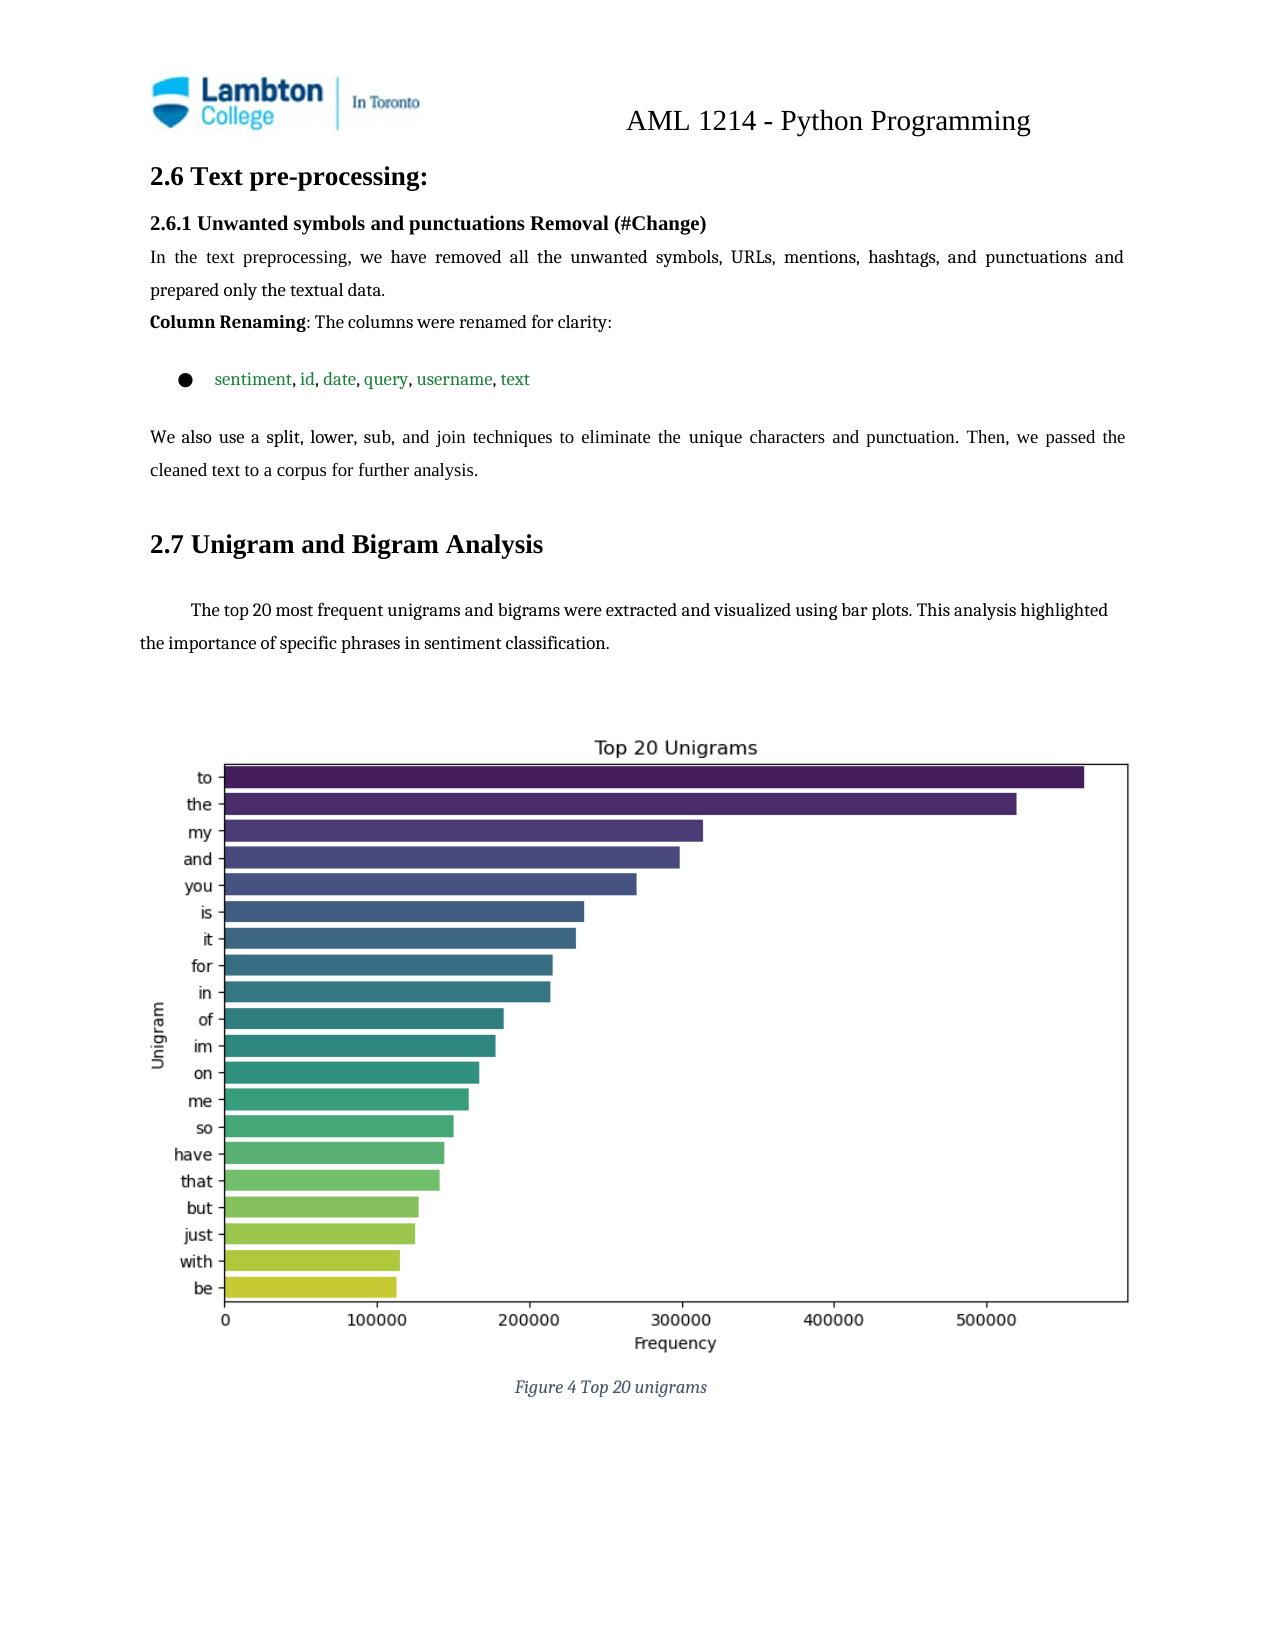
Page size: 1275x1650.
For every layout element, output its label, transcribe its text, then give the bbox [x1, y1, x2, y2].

subtitle Unwanted symbols and punctuations Removal (#Change) [150, 210, 1137, 234]
list sentiment, id, date, query, username, text [177, 369, 1137, 391]
text In the text preprocessing, we have removed all the unwanted symbols, URLs, mentions, hashtags, and punctuations and prepared only the textual data. [150, 246, 1125, 301]
picture [139, 729, 1138, 1363]
text We also use a split, lower, sub, and join techniques to eliminate the unique characters and punctuation. Then, we passed the cleaned text to a corpus for further analysis. [150, 426, 1125, 481]
picture [150, 75, 422, 132]
text Figure 4 Top 20 unigrams [139, 1376, 1137, 1398]
text Column Renaming: The columns were renamed for clarity: [150, 312, 1125, 333]
subtitle Text pre-processing: [150, 160, 1137, 192]
text The top 20 most frequent unigrams and bigrams were extracted and visualized using bar plots. This analysis highlighted the importance of specific phrases in sentiment classification. [139, 600, 1137, 654]
subtitle Unigram and Bigram Analysis [150, 528, 1137, 559]
